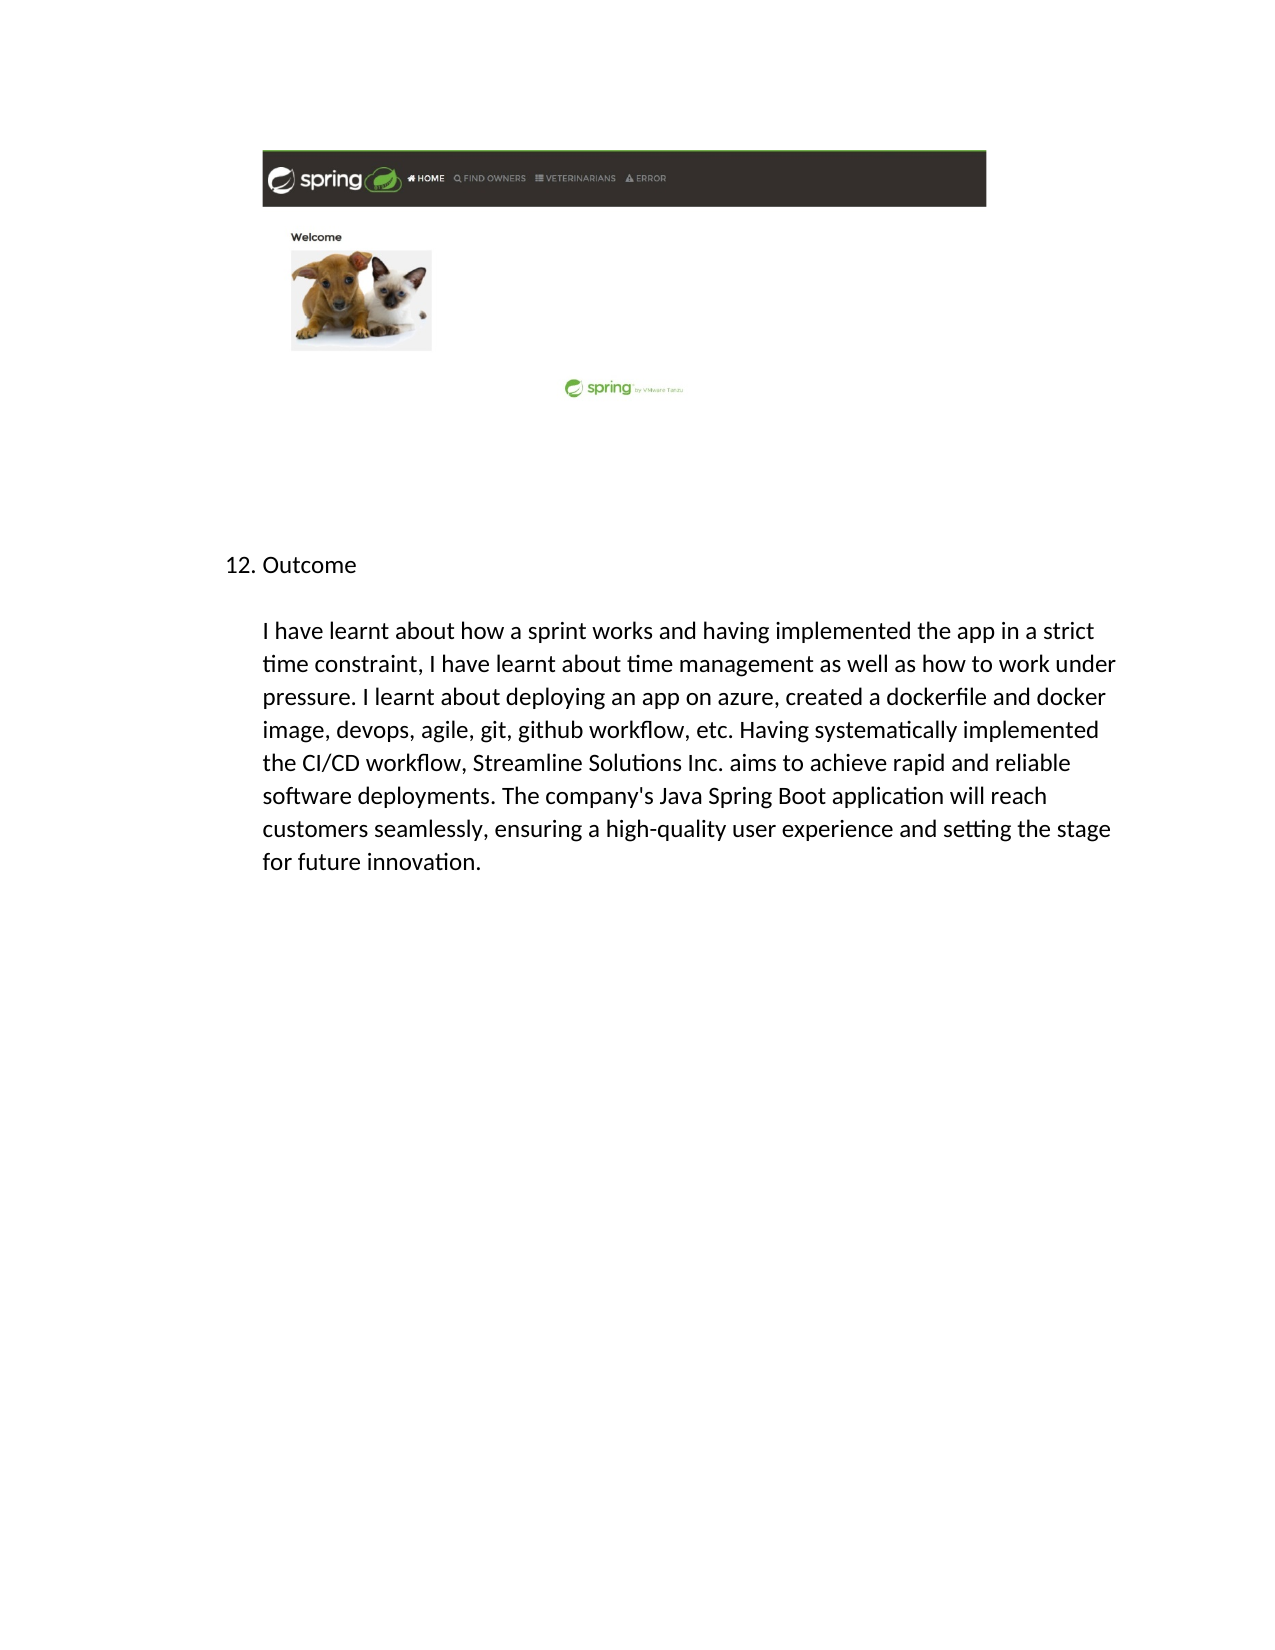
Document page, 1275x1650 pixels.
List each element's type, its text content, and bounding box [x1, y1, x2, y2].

list I have learnt about how a sprint works and having implemented the app in a strict time constraint, I have learnt about time management as well as how to work under pressure. I learnt about deploying an app on azure, created a dockerfile and docker image, devops, agile, git, github workflow, etc. Having systematically implemented the CI/CD workflow, Streamline Solutions Inc. aims to achieve rapid and reliable software deployments. The company's Java Spring Boot application will reach customers seamlessly, ensuring a high-quality user experience and setting the stage for future innovation. [262, 615, 1125, 876]
list Outcome [225, 549, 1125, 580]
picture [262, 150, 987, 548]
